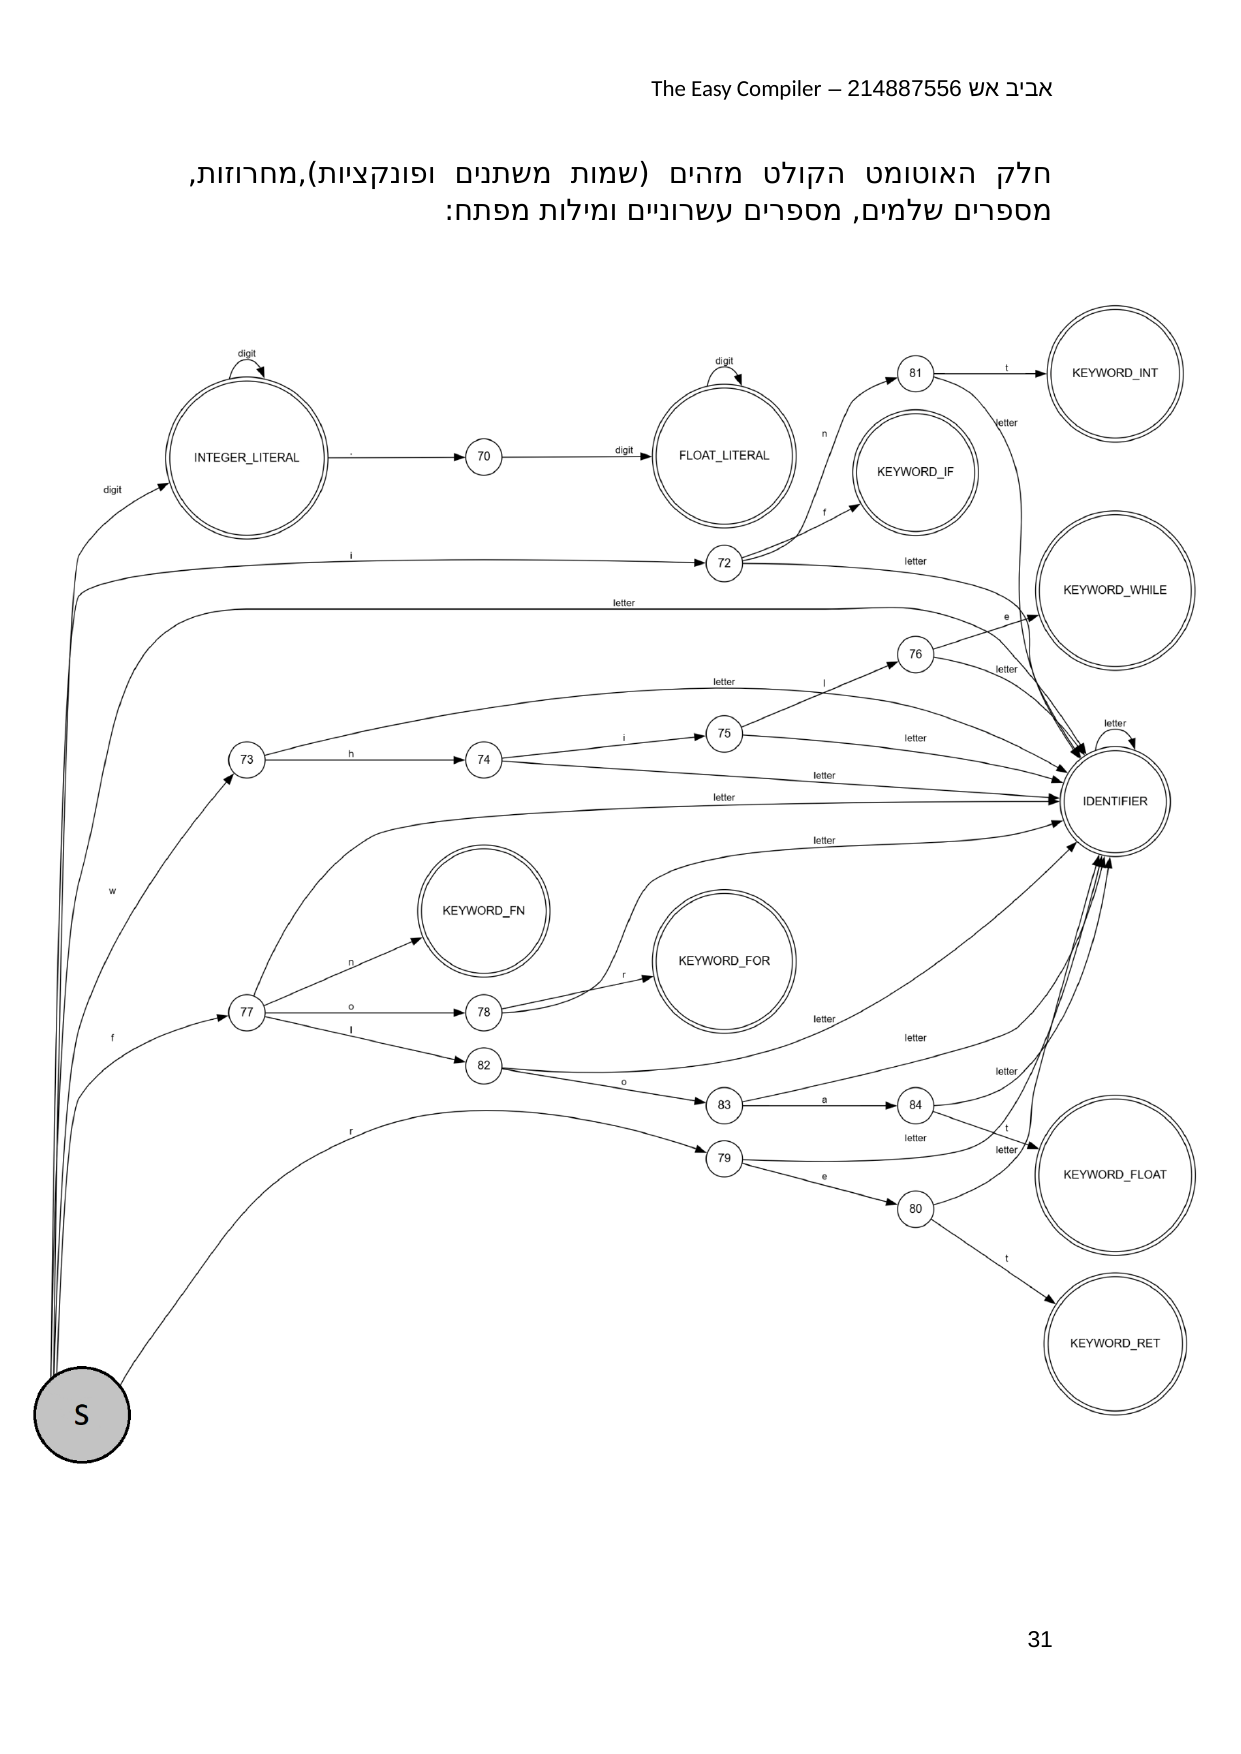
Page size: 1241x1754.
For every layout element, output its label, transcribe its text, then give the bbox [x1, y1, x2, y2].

text חלק האוטומט הקולט מזהים (שמות משתנים ופונקציות),מחרוזות,מספרים שלמים, מספרים עשרוניים ומילות מפתח: [187, 156, 1053, 227]
picture [12, 302, 1216, 1472]
